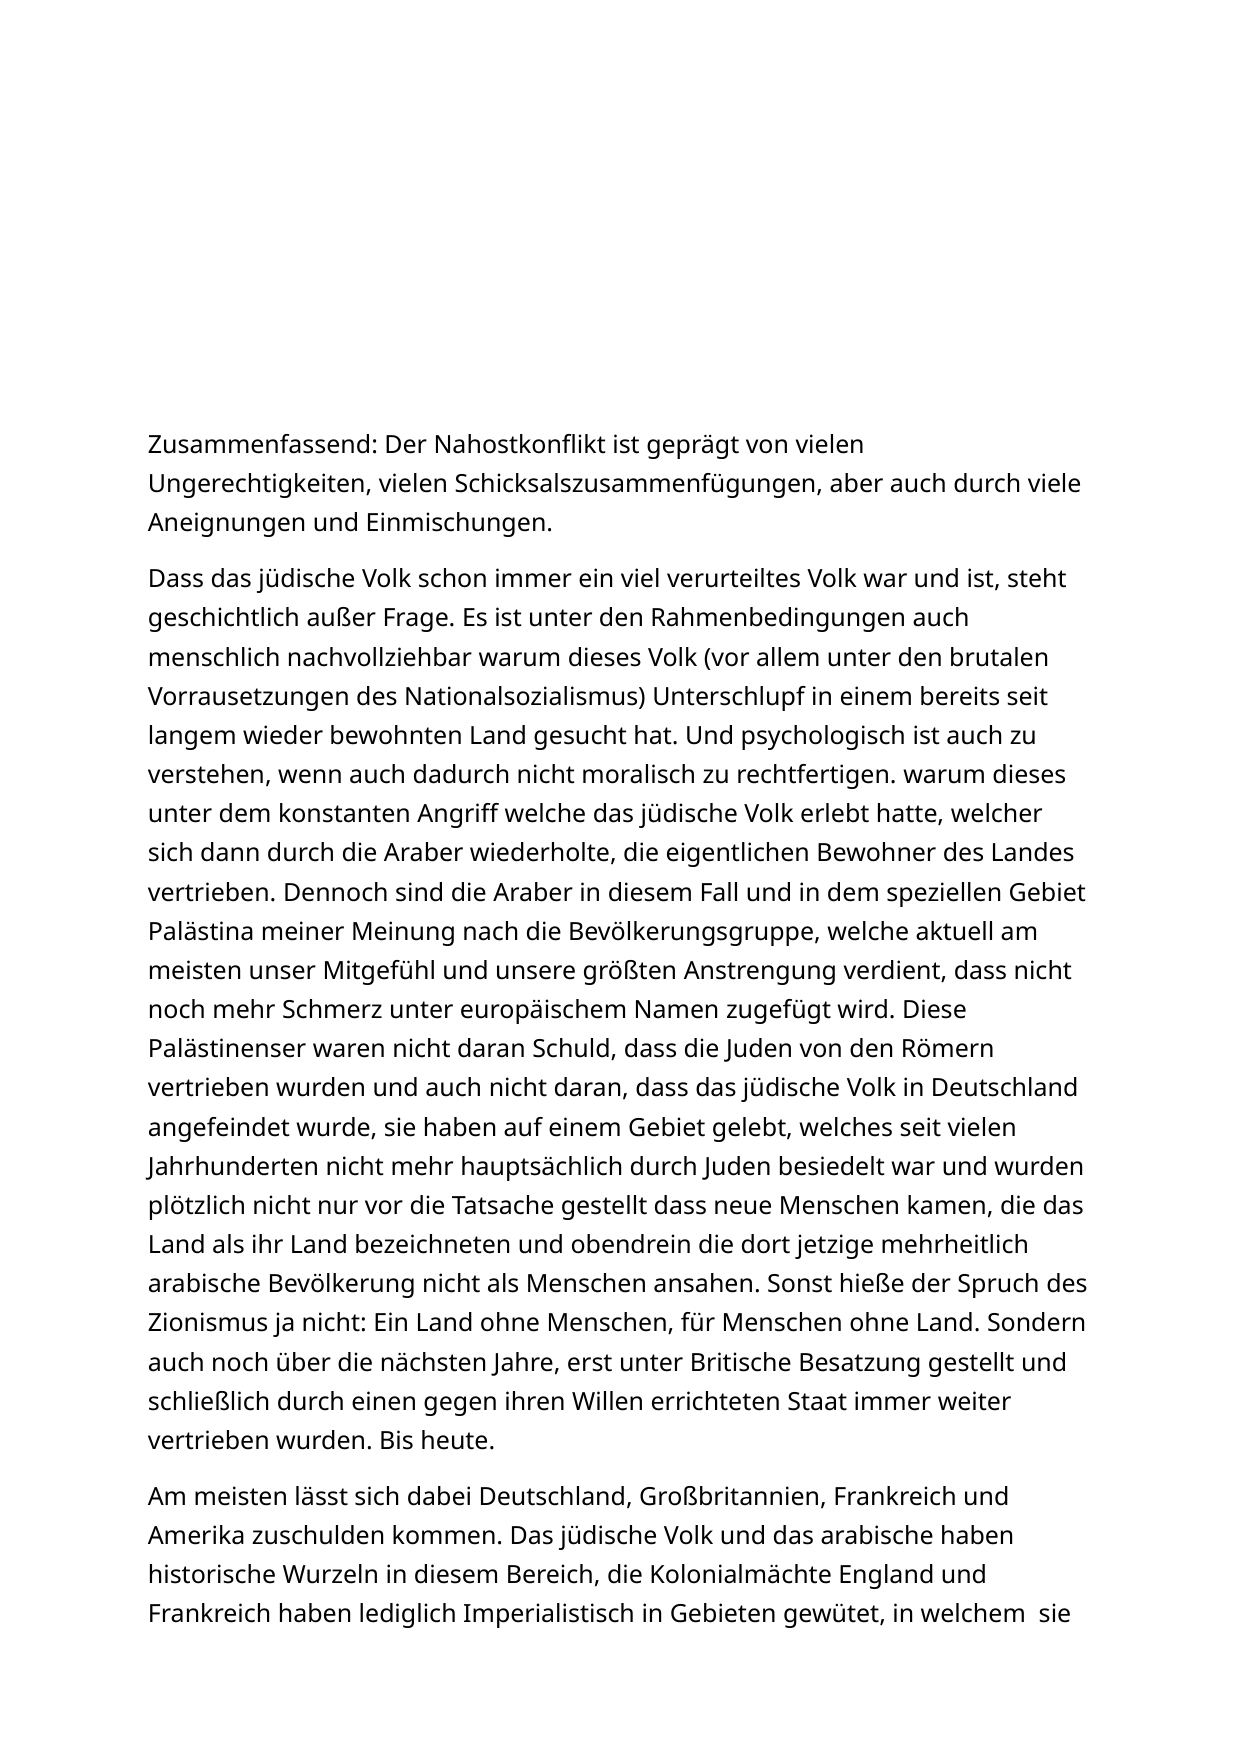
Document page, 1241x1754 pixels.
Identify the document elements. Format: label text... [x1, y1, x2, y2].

text Dass das jüdische Volk schon immer ein viel verurteiltes Volk war und ist, steht geschichtlich außer Frage. Es ist unter den Rahmenbedingungen auch menschlich nachvollziehbar warum dieses Volk (vor allem unter den brutalen Vorrausetzungen des Nationalsozialismus) Unterschlupf in einem bereits seit langem wieder bewohnten Land gesucht hat. Und psychologisch ist auch zu verstehen, wenn auch dadurch nicht moralisch zu rechtfertigen. warum dieses unter dem konstanten Angriff welche das jüdische Volk erlebt hatte, welcher sich dann durch die Araber wiederholte, die eigentlichen Bewohner des Landes vertrieben. Dennoch sind die Araber in diesem Fall und in dem speziellen Gebiet Palästina meiner Meinung nach die Bevölkerungsgruppe, welche aktuell am meisten unser Mitgefühl und unsere größten Anstrengung verdient, dass nicht noch mehr Schmerz unter europäischem Namen zugefügt wird. Diese Palästinenser waren nicht daran Schuld, dass die Juden von den Römern vertrieben wurden und auch nicht daran, dass das jüdische Volk in Deutschland angefeindet wurde, sie haben auf einem Gebiet gelebt, welches seit vielen Jahrhunderten nicht mehr hauptsächlich durch Juden besiedelt war und wurden plötzlich nicht nur vor die Tatsache gestellt dass neue Menschen kamen, die das Land als ihr Land bezeichneten und obendrein die dort jetzige mehrheitlich arabische Bevölkerung nicht als Menschen ansahen. Sonst hieße der Spruch des Zionismus ja nicht: Ein Land ohne Menschen, für Menschen ohne Land. Sondern auch noch über die nächsten Jahre, erst unter Britische Besatzung gestellt und schließlich durch einen gegen ihren Willen errichteten Staat immer weiter vertrieben wurden. Bis heute. [148, 561, 1093, 1457]
text Zusammenfassend: Der Nahostkonflikt ist geprägt von vielen Ungerechtigkeiten, vielen Schicksalszusammenfügungen, aber auch durch viele Aneignungen und Einmischungen. [148, 427, 1093, 539]
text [148, 1478, 1093, 1630]
